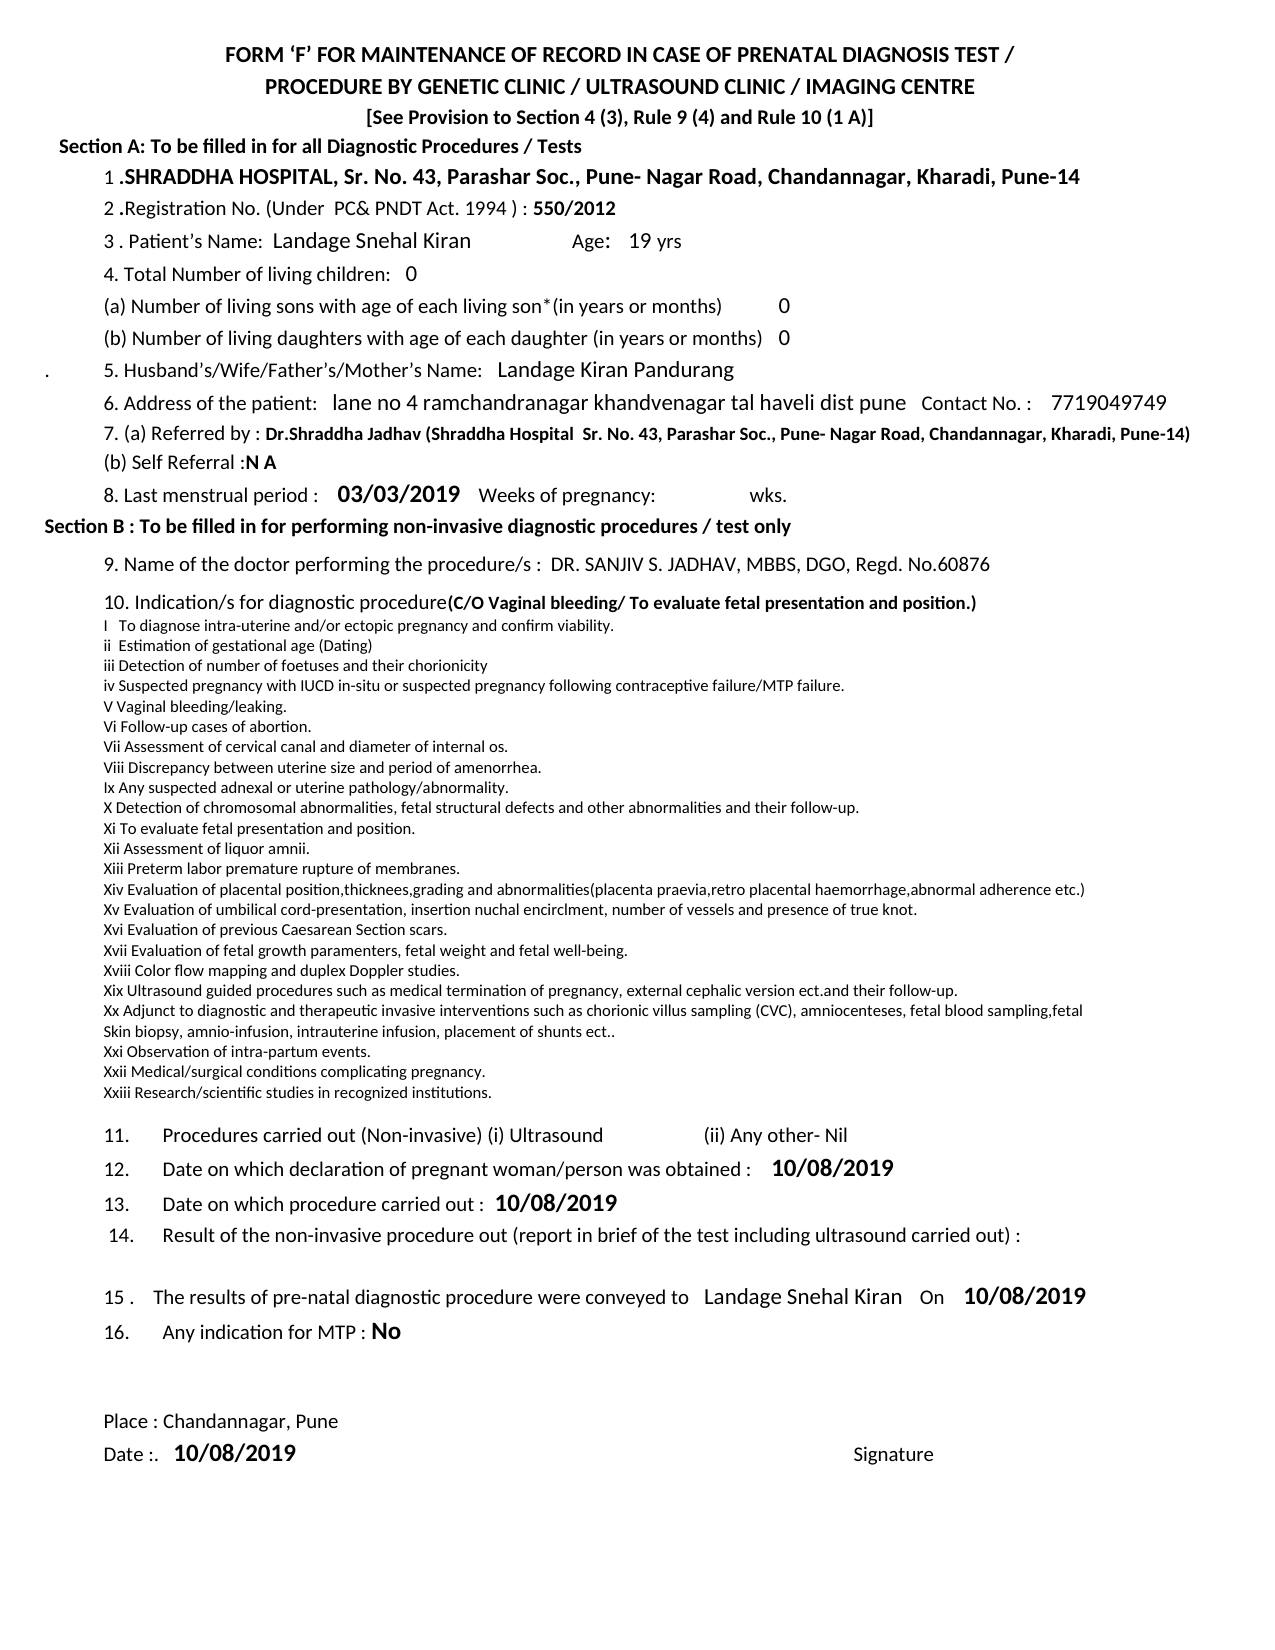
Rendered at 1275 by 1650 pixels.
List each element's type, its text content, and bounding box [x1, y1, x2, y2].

text 10. Indication/s for diagnostic procedure(C/O Vaginal bleeding/ To evaluate fetal presentation and position.) [75, 589, 1255, 615]
text Vi Follow-up cases of abortion. [0, 716, 1196, 737]
text FORM ‘F’ FOR MAINTENANCE OF RECORD IN CASE OF PRENATAL DIAGNOSIS TEST / [44, 40, 1196, 68]
text Xii Assessment of liquor amnii. [0, 838, 1196, 858]
text . 5. Husband’s/Wife/Father’s/Mother’s Name: [44, 355, 1255, 383]
text Xvii Evaluation of fetal growth paramenters, fetal weight and fetal well-being. [0, 940, 1275, 960]
text 2 .Registration No. (Under PC& PNDT Act. 1994 ) : 550/2012 [44, 195, 1196, 220]
text Place : Chandannagar, Pune [0, 1408, 1275, 1434]
text Xx Adjunct to diagnostic and therapeutic invasive interventions such as chorionic villus sampling (CVC), amniocenteses, fetal blood sampling,fetal [0, 1001, 1275, 1021]
text Vii Assessment of cervical canal and diameter of internal os. [0, 737, 1196, 757]
text 13. Date on which procedure carried out : [0, 1187, 1275, 1217]
text (a) Number of living sons with age of each living son*(in years or months) [44, 291, 1255, 319]
text Xiv Evaluation of placental position,thicknees,grading and abnormalities(placenta praevia,retro placental haemorrhage,abnormal adherence etc.) [0, 879, 1275, 899]
text Skin biopsy, amnio-infusion, intrauterine infusion, placement of shunts ect.. [0, 1021, 1275, 1041]
text Xv Evaluation of umbilical cord-presentation, insertion nuchal encirclment, number of vessels and presence of true knot. [0, 899, 1275, 919]
text Xxiii Research/scientific studies in recognized institutions. [0, 1082, 1275, 1102]
text 12. Date on which declaration of pregnant woman/person was obtained : [0, 1152, 1275, 1182]
text V Vaginal bleeding/leaking. [0, 696, 1196, 716]
text I To diagnose intra-uterine and/or ectopic pregnancy and confirm viability. [75, 615, 1255, 635]
text Xvi Evaluation of previous Caesarean Section scars. [0, 919, 1275, 940]
text 7. (a) Referred by : Dr.Shraddha Jadhav (Shraddha Hospital Sr. No. 43, Parashar Soc., Pune- Nagar Road, Chandannagar, Kharadi, Pune-14) [44, 420, 1255, 445]
text Xi To evaluate fetal presentation and position. [0, 818, 1196, 838]
text 4. Total Number of living children: [44, 259, 1196, 287]
text Date :. Signature [0, 1438, 1275, 1468]
text Section A: To be filled in for all Diagnostic Procedures / Tests [44, 133, 1196, 159]
text Xix Ultrasound guided procedures such as medical termination of pregnancy, external cephalic version ect.and their follow-up. [0, 980, 1275, 1001]
text (b) Number of living daughters with age of each daughter (in years or months) [44, 323, 1255, 351]
text iv Suspected pregnancy with IUCD in-situ or suspected pregnancy following contraceptive failure/MTP failure. [0, 676, 1196, 696]
text Ix Any suspected adnexal or uterine pathology/abnormality. [0, 777, 1196, 798]
text Xxii Medical/surgical conditions complicating pregnancy. [0, 1062, 1275, 1082]
text 3 . Patient’s Name: Age: yrs [44, 224, 1166, 254]
text 9. Name of the doctor performing the procedure/s : DR. SANJIV S. JADHAV, MBBS, DGO, Regd. No.60876 [0, 551, 1255, 577]
text (b) Self Referral :N A [44, 449, 1255, 474]
text Xxi Observation of intra-partum events. [103, 1041, 1275, 1062]
text 1 .SHRADDHA HOSPITAL, Sr. No. 43, Parashar Soc., Pune- Nagar Road, Chandannagar, Kharadi, Pune-14 [44, 162, 1196, 191]
text 8. Last menstrual period : Weeks of pregnancy: wks. [44, 478, 1255, 509]
text Section B : To be filled in for performing non-invasive diagnostic procedures / test only [44, 513, 1255, 538]
text [See Provision to Section 4 (3), Rule 9 (4) and Rule 10 (1 A)] [44, 104, 1196, 129]
text 15 . The results of pre-natal diagnostic procedure were conveyed to On [0, 1280, 1275, 1311]
text PROCEDURE BY GENETIC CLINIC / ULTRASOUND CLINIC / IMAGING CENTRE [44, 72, 1196, 100]
text 11. Procedures carried out (Non-invasive) (i) Ultrasound (ii) Any other- Nil [0, 1123, 1275, 1148]
text 14. Result of the non-invasive procedure out (report in brief of the test including ultrasound carried out) : [103, 1222, 1226, 1247]
text 16. Any indication for MTP : No [0, 1315, 1275, 1346]
text Viii Discrepancy between uterine size and period of amenorrhea. [0, 757, 1196, 777]
text X Detection of chromosomal abnormalities, fetal structural defects and other abnormalities and their follow-up. [0, 798, 1196, 818]
text ii Estimation of gestational age (Dating) [0, 635, 1196, 655]
text Xviii Color flow mapping and duplex Doppler studies. [0, 960, 1275, 980]
text Xiii Preterm labor premature rupture of membranes. [0, 858, 1196, 879]
text iii Detection of number of foetuses and their chorionicity [0, 655, 1196, 676]
text 6. Address of the patient: Contact No. : [103, 388, 1255, 416]
